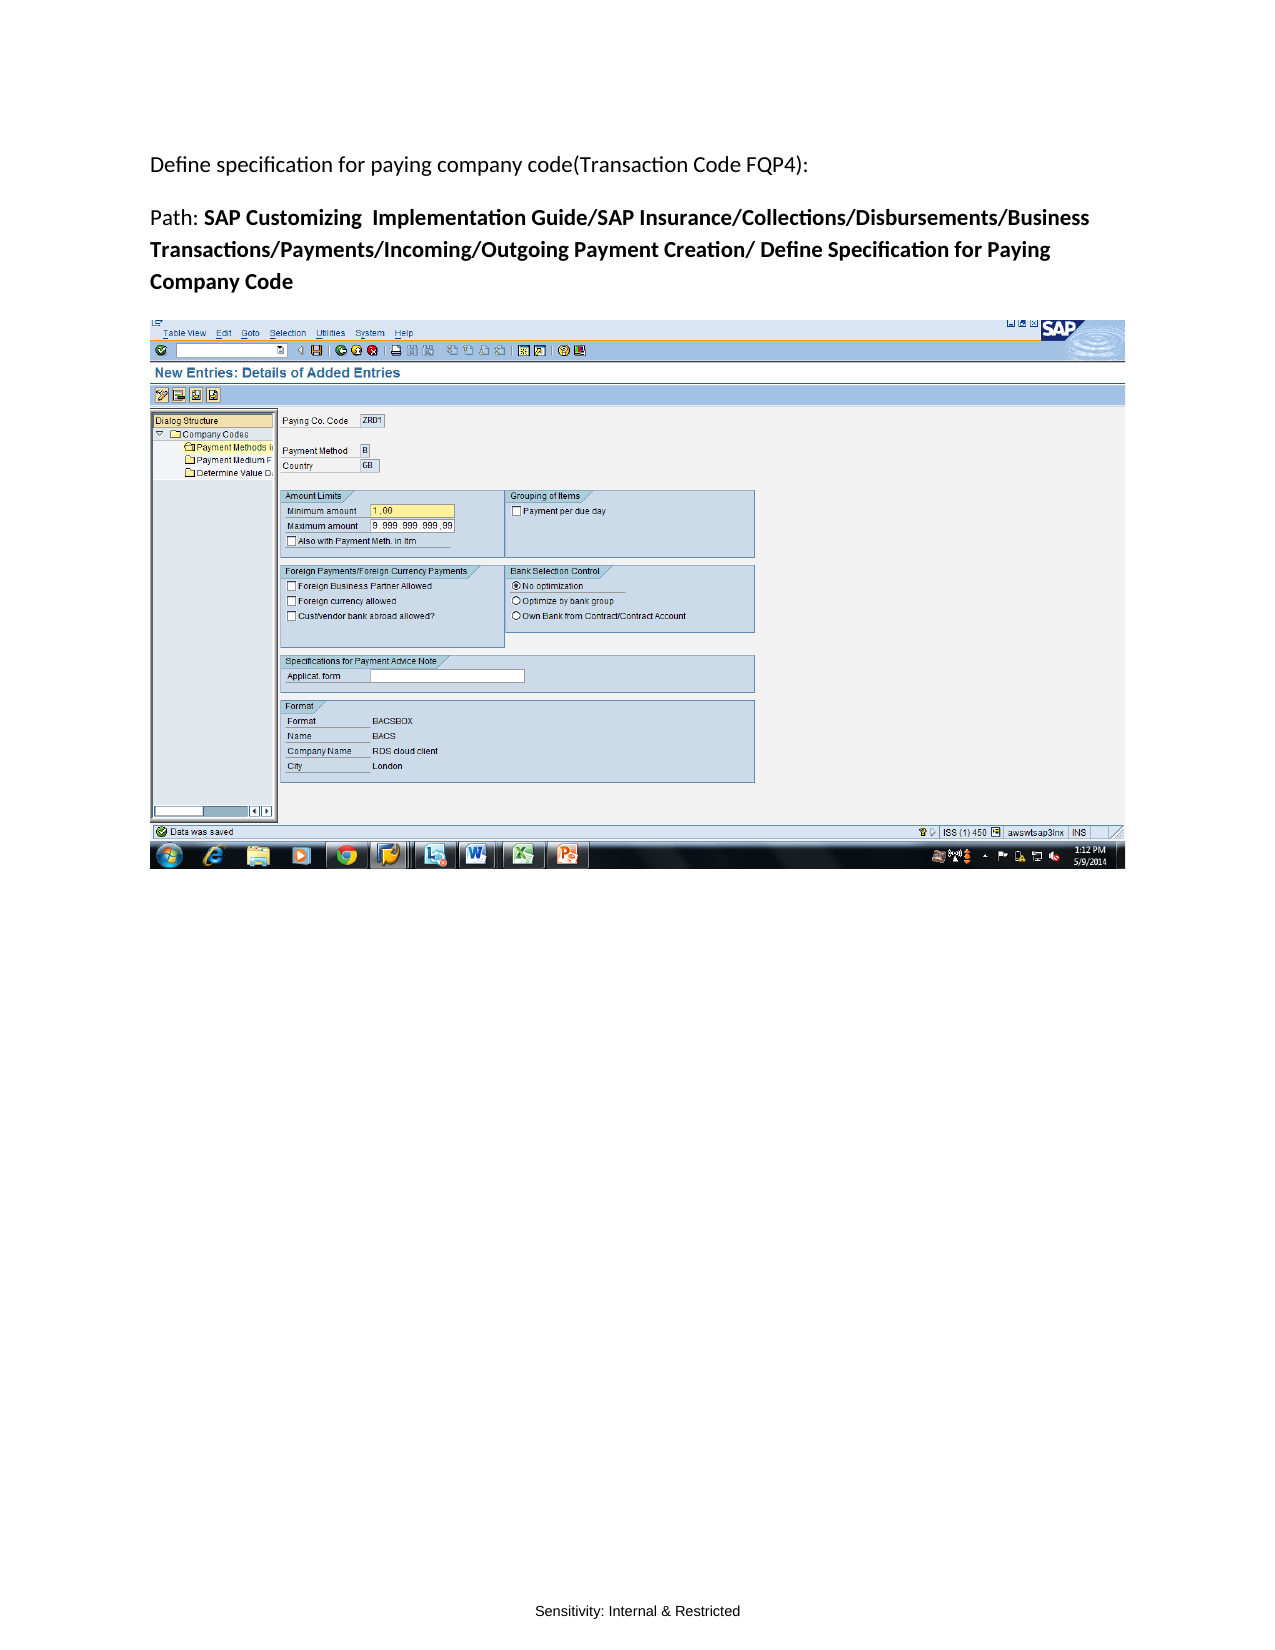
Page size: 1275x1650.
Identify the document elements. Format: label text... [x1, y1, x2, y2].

text Define specification for paying company code(Transaction Code FQP4): [150, 150, 1125, 178]
text Path: SAP Customizing Implementation Guide/SAP Insurance/Collections/Disbursements/Business Transactions/Payments/Incoming/Outgoing Payment Creation/ Define Specification for Paying Company Code [150, 203, 1125, 295]
picture [150, 320, 1125, 869]
